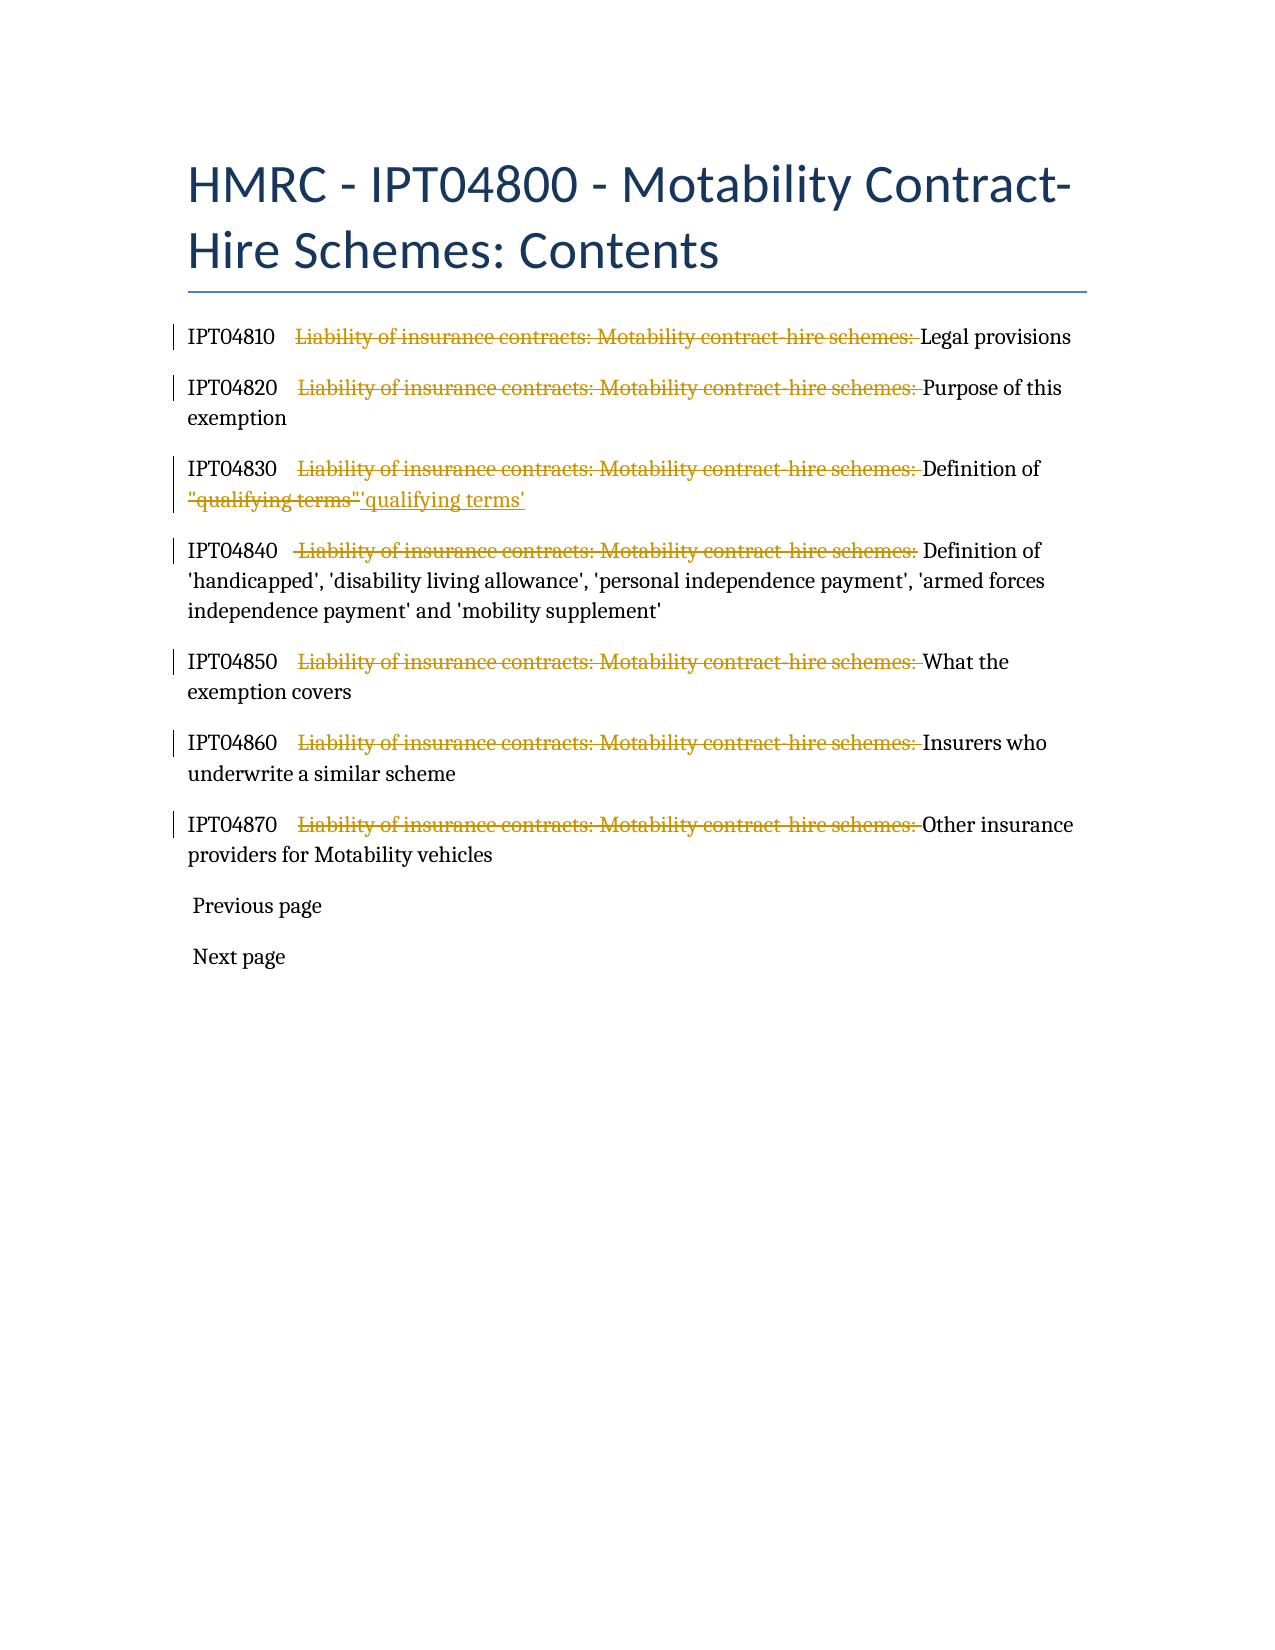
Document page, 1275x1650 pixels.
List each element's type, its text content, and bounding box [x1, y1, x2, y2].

text Next page [187, 944, 1087, 970]
text IPT04850 What the exemption covers [187, 649, 1087, 706]
text IPT04810 Legal provisions [187, 324, 1087, 350]
text Previous page [187, 893, 1087, 919]
text IPT04830 Definition of [187, 456, 1087, 513]
text IPT04820 Purpose of this exemption [187, 375, 1087, 432]
title HMRC - IPT04800 - Motability Contract-Hire Schemes: Contents [187, 150, 1087, 293]
text IPT04840 Definition of 'handicapped', 'disability living allowance', 'personal independence payment', 'armed forces independence payment' and 'mobility supplement' [187, 537, 1087, 624]
text IPT04870 Other insurance providers for Motability vehicles [187, 811, 1087, 868]
text IPT04860 Insurers who underwrite a similar scheme [187, 730, 1087, 787]
